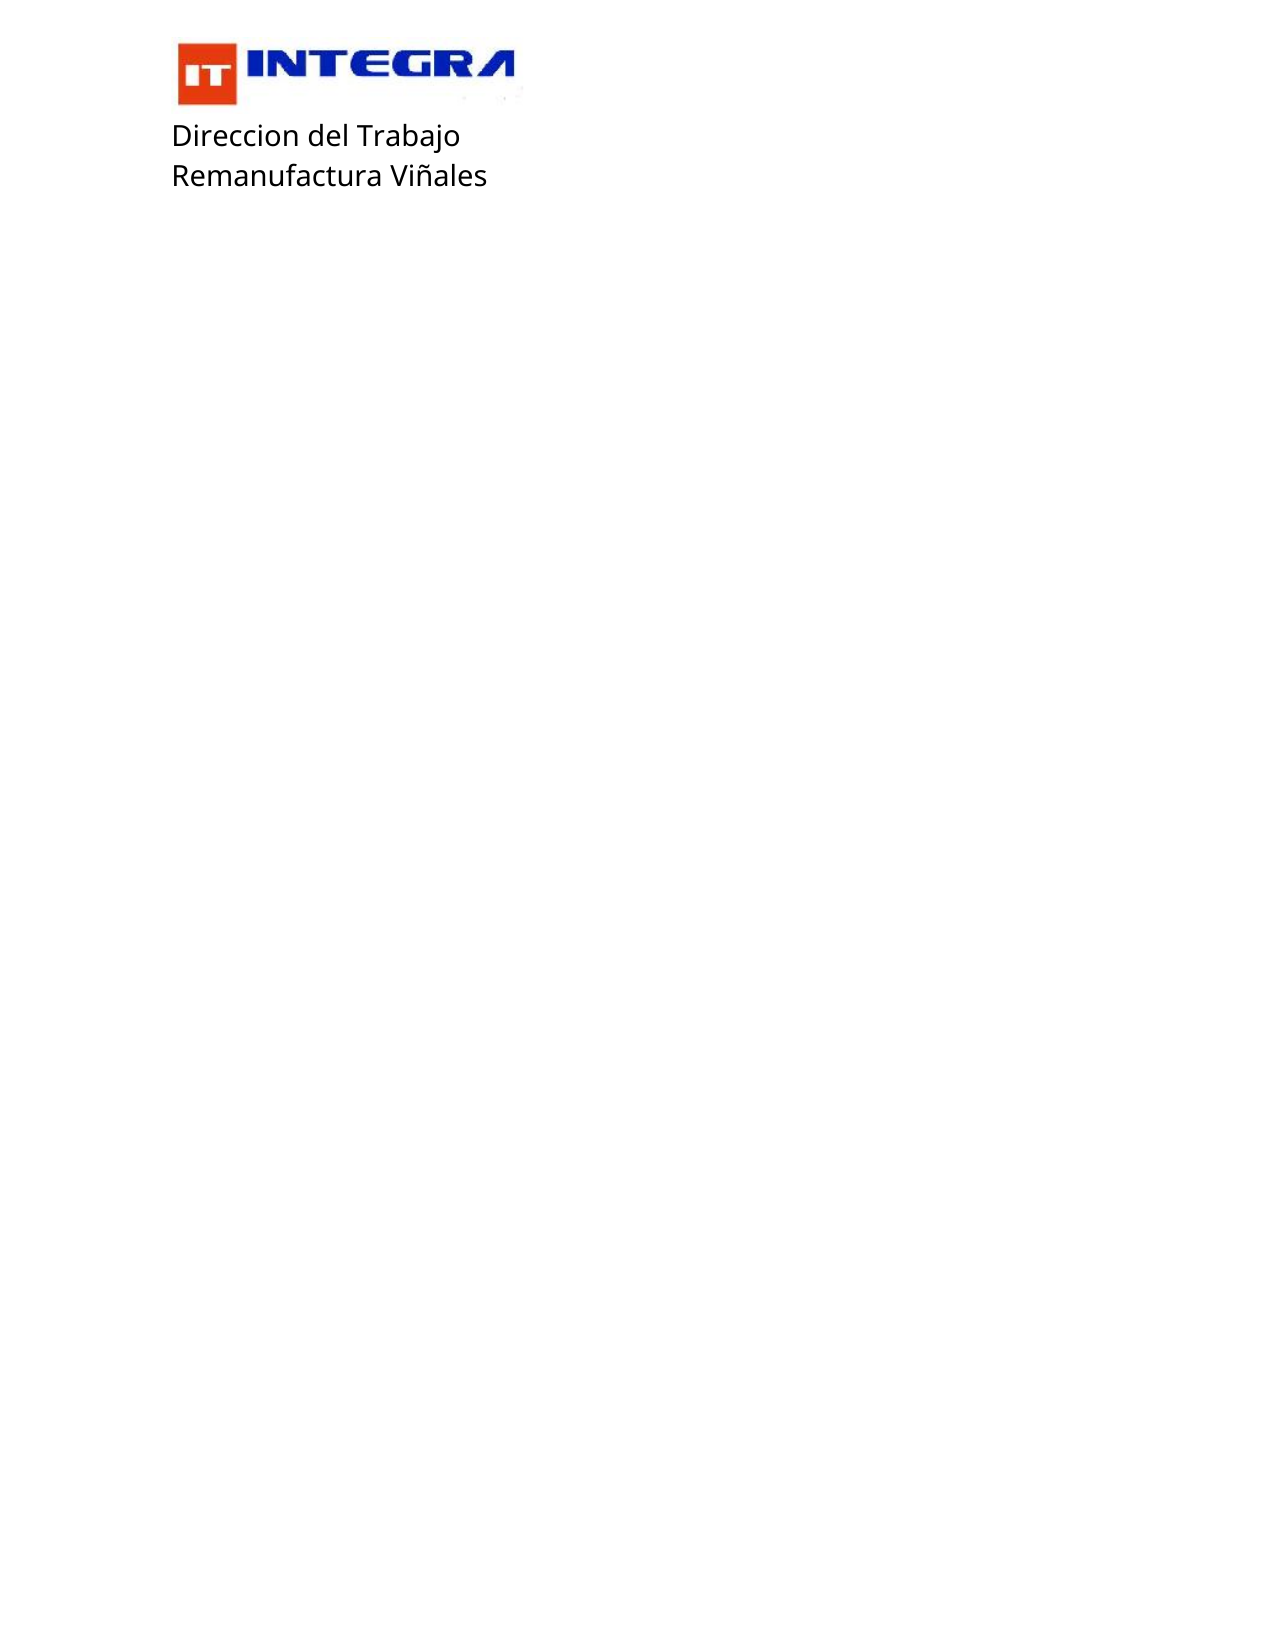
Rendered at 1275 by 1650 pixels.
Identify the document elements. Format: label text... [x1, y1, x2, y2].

picture [171, 37, 524, 114]
text Direccion del Trabajo [171, 116, 1181, 155]
text Remanufactura Viñales [171, 155, 1181, 195]
